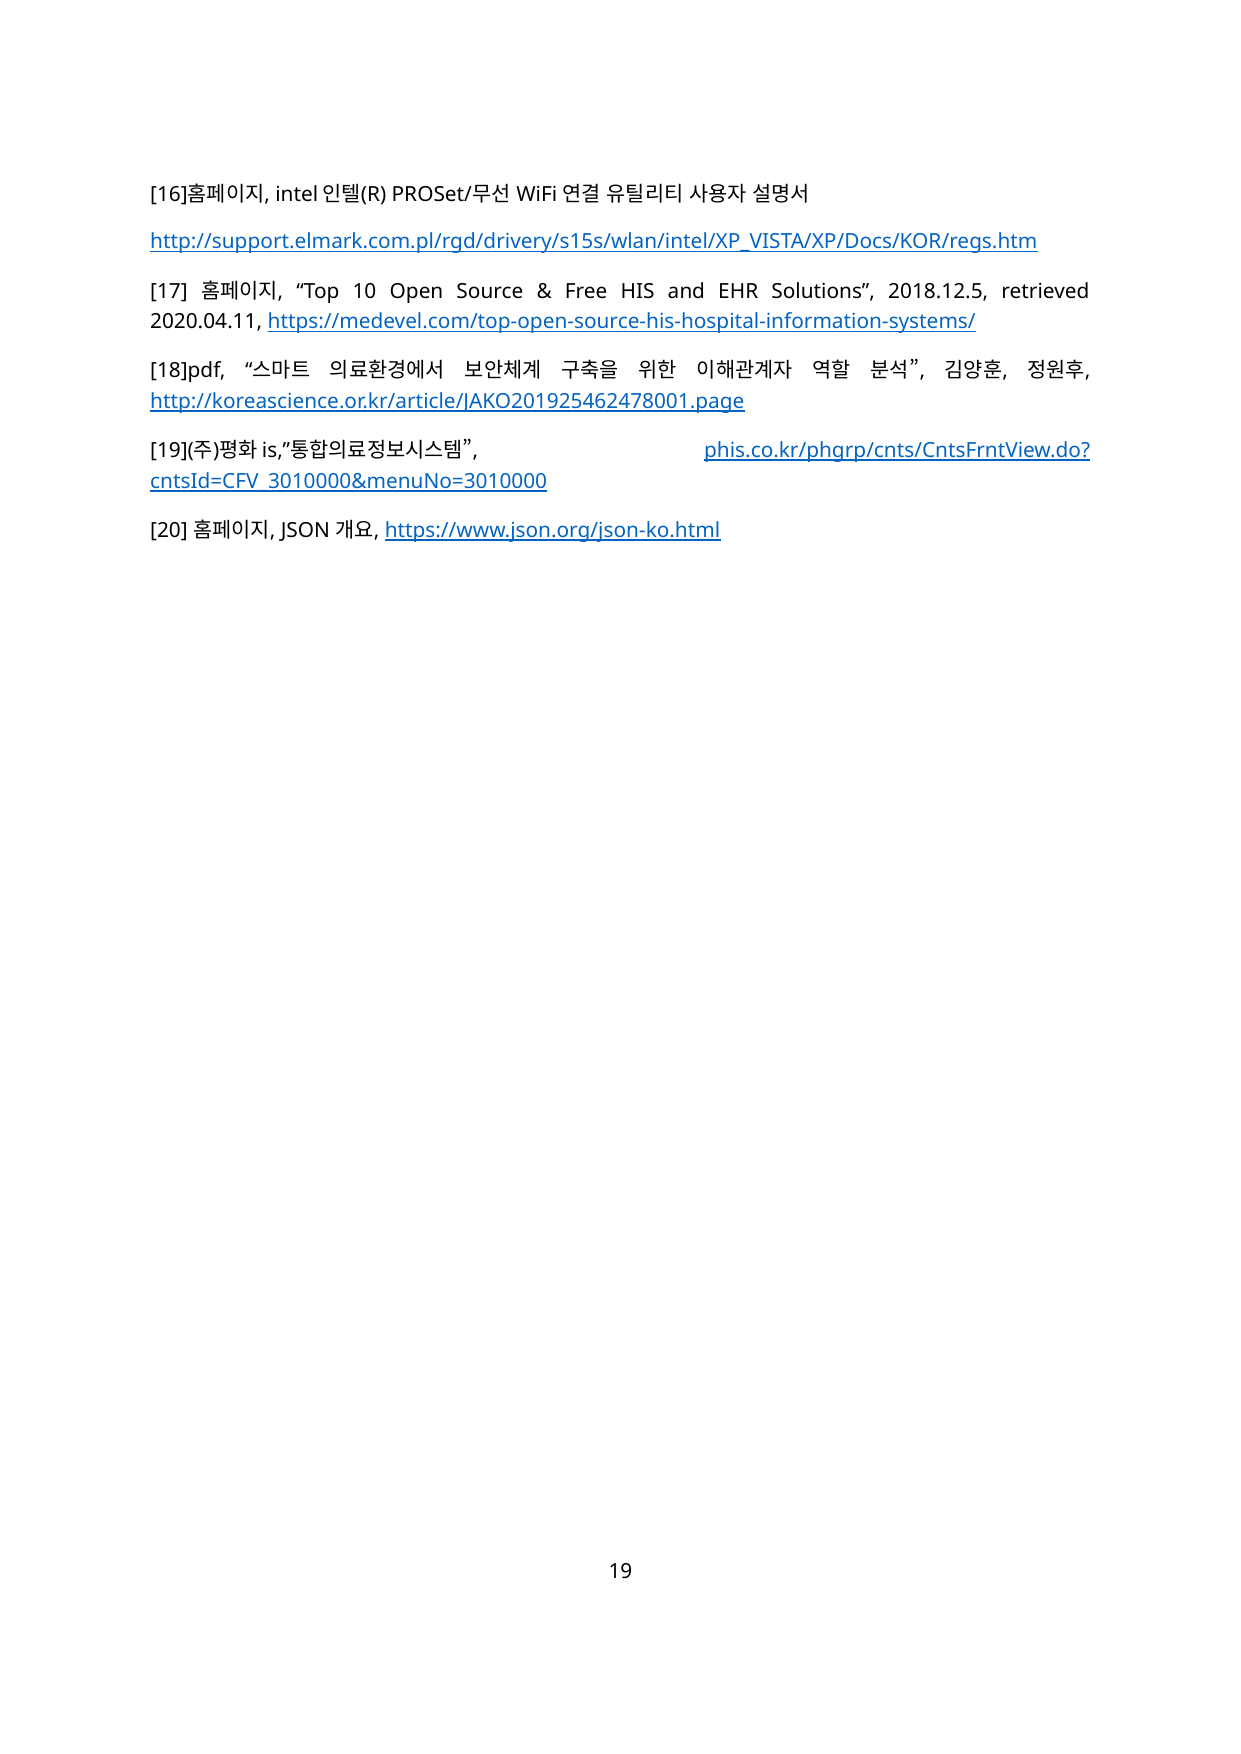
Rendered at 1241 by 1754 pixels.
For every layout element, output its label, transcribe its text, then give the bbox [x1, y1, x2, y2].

text http://support.elmark.com.pl/rgd/drivery/s15s/wlan/intel/XP_VISTA/XP/Docs/KOR/regs.htm [150, 227, 1090, 255]
text [19](주)평화is,”통합의료정보시스템”, phis.co.kr/phgrp/cnts/CntsFrntView.do?cntsId=CFV_3010000&menuNo=3010000 [150, 433, 1090, 494]
text [17] 홈페이지, “Top 10 Open Source & Free HIS and EHR Solutions”, 2018.12.5, retrieved 2020.04.11, https://medevel.com/top-open-source-his-hospital-information-systems/ [150, 274, 1090, 335]
text [20] 홈페이지, JSON 개요, https://www.json.org/json-ko.html [150, 513, 1090, 543]
text [18]pdf, “스마트 의료환경에서 보안체계 구축을 위한 이해관계자 역할 분석”, 김양훈, 정원후, http://koreascience.or.kr/article/JAKO201925462478001.page [150, 354, 1090, 414]
text [16]홈페이지, intel인텔(R) PROSet/무선 WiFi 연결 유틸리티 사용자 설명서 [150, 177, 1090, 207]
